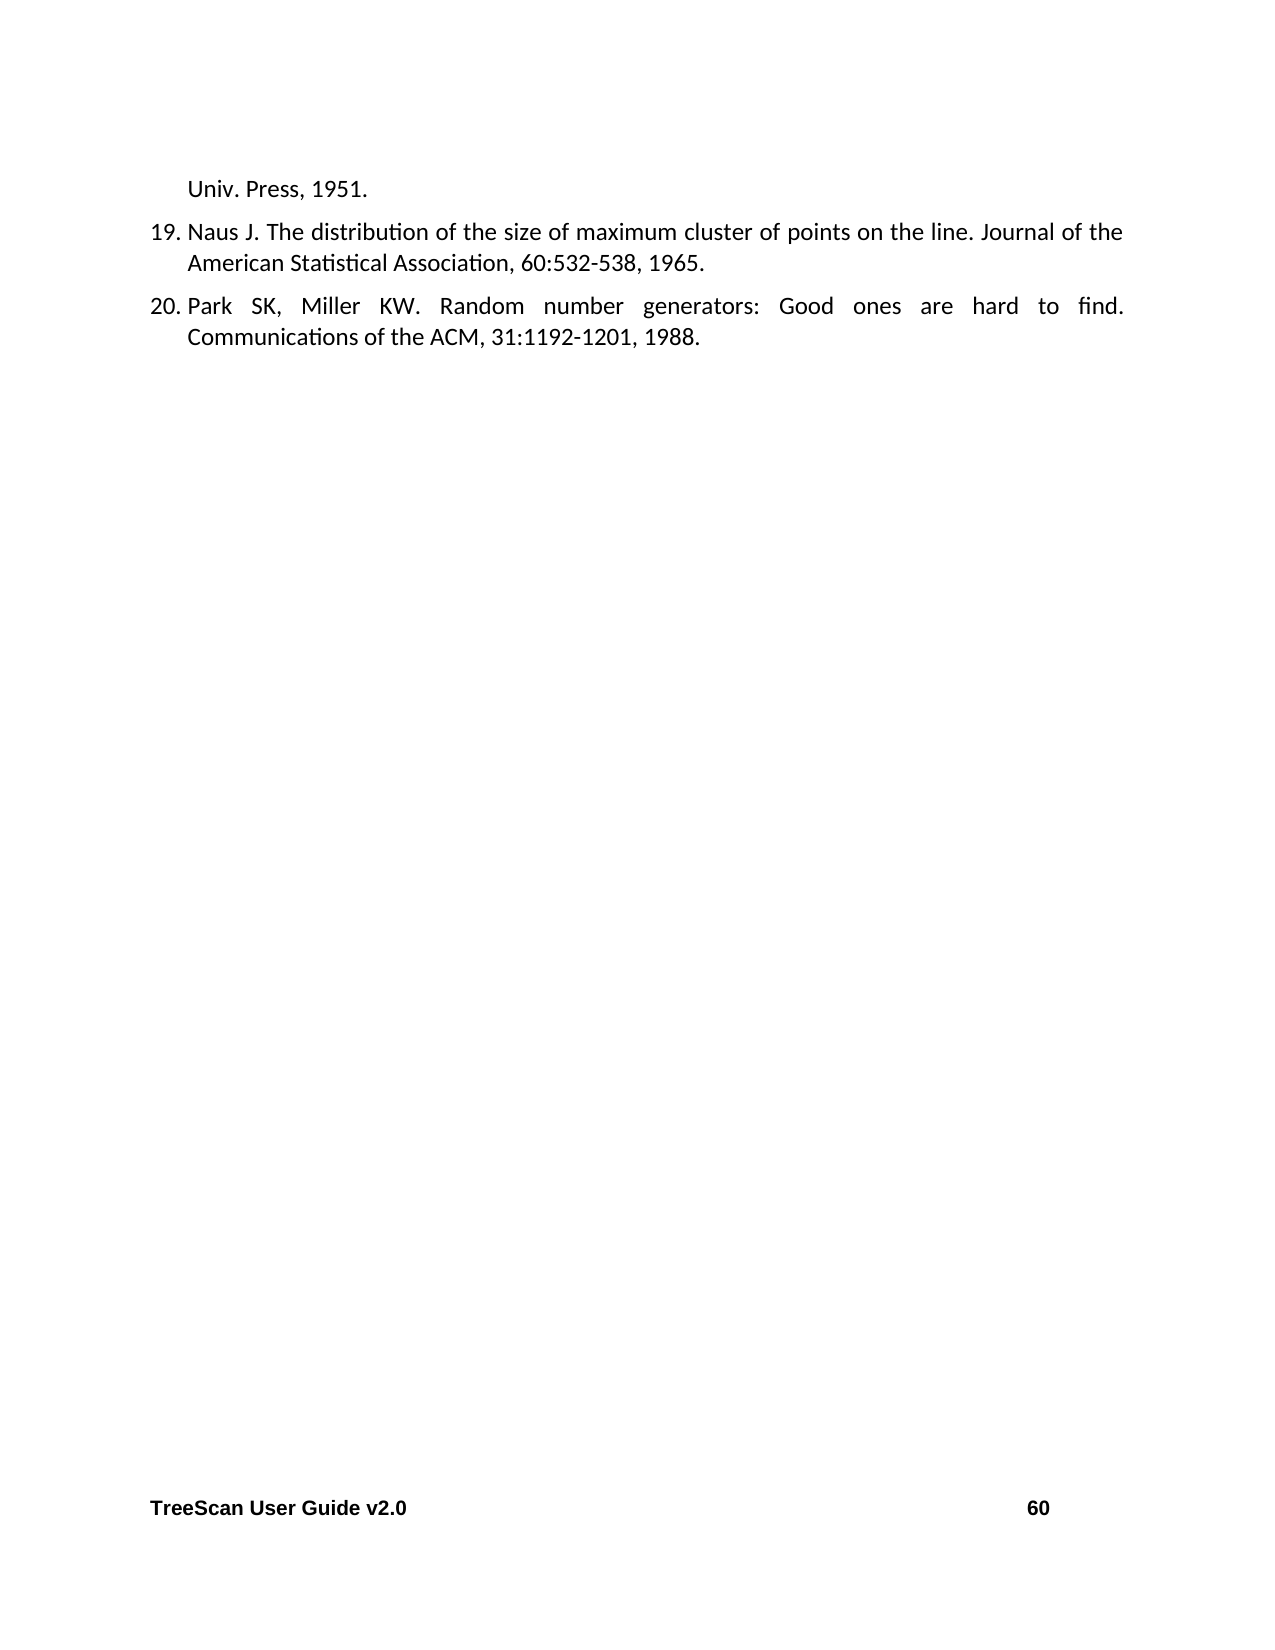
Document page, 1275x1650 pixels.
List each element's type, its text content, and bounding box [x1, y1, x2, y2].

list Naus J. The distribution of the size of maximum cluster of points on the line. Journal of the American Statistical Association, 60:532-538, 1965. [150, 217, 1125, 278]
list Park SK, Miller KW. Random number generators: Good ones are hard to find. Communications of the ACM, 31:1192-1201, 1988. [150, 290, 1125, 351]
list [150, 173, 1125, 204]
